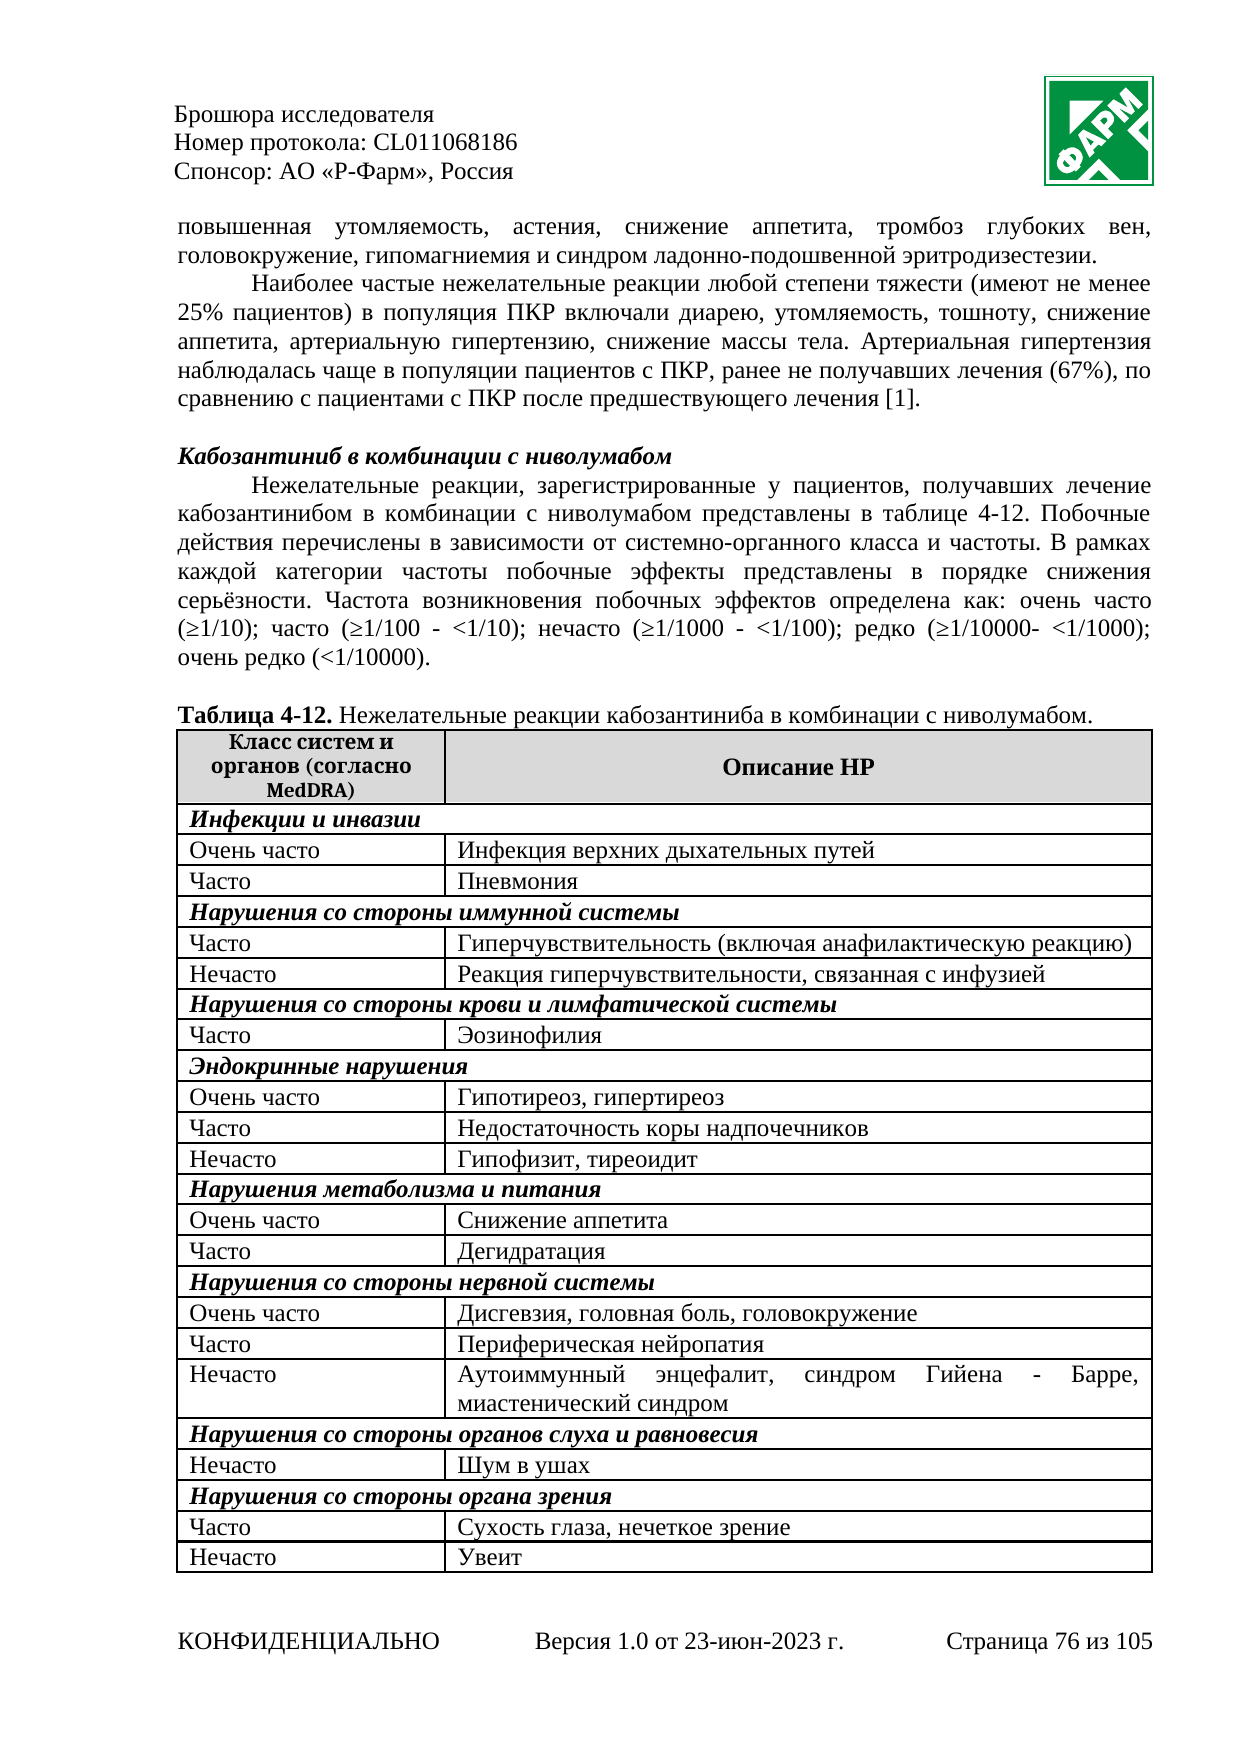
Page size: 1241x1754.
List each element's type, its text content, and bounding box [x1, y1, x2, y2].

table_cell Нарушения со стороны крови и лимфатической системы [178, 990, 1151, 1018]
table_cell Пневмония [446, 866, 1151, 895]
text Наиболее частые нежелательные реакции любой степени тяжести (имеют не менее 25% пациентов) в популяция ПКР включали диарею, утомляемость, тошноту, снижение аппетита, артериальную гипертензию, снижение массы тела. Артериальная гипертензия наблюдалась чаще в популяции пациентов с ПКР, ранее не получавших лечения (67%), по сравнению с пациентами с ПКР после предшествующего лечения [1]. [177, 268, 1152, 412]
table_cell Часто [178, 866, 444, 895]
table_cell Шум в ушах [446, 1450, 1151, 1479]
table_cell Нарушения со стороны органов слуха и равновесия [178, 1419, 1151, 1448]
table_cell Инфекции и инвазии [178, 805, 1151, 833]
table_cell Нарушения метаболизма и питания [178, 1175, 1151, 1203]
table_cell Увеит [446, 1543, 1151, 1571]
table_cell Часто [178, 1020, 444, 1049]
table_cell Очень часто [178, 835, 444, 864]
table_cell Дегидратация [446, 1236, 1151, 1265]
text Таблица 4-12. Нежелательные реакции кабозантиниба в комбинации с ниволумабом. [177, 700, 1152, 728]
table_cell Часто [178, 1329, 444, 1357]
table_cell Нечасто [178, 959, 444, 987]
table_cell Нарушения со стороны органа зрения [178, 1481, 1151, 1509]
table_cell Реакция гиперчувствительности, связанная с инфузией [446, 959, 1151, 987]
table_cell Нечасто [178, 1450, 444, 1479]
table_cell Гиперчувствительность (включая анафилактическую реакцию) [446, 928, 1151, 957]
table_cell Нечасто [178, 1360, 444, 1417]
text Кабозантиниб в комбинации с ниволумабом [177, 441, 1152, 470]
table_cell Периферическая нейропатия [446, 1329, 1151, 1357]
text Нежелательные реакции, зарегистрированные у пациентов, получавших лечение кабозантинибом в комбинации с ниволумабом представлены в таблице 4-12. Побочные действия перечислены в зависимости от системно-органного класса и частоты. В рамках каждой категории частоты побочные эффекты представлены в порядке снижения серьёзности. Частота возникновения побочных эффектов определена как: очень часто (≥1/10); часто (≥1/100 - <1/10); нечасто (≥1/1000 - <1/100); редко (≥1/10000- <1/1000); очень редко (<1/10000). [177, 470, 1152, 671]
table_cell Сухость глаза, нечеткое зрение [446, 1512, 1151, 1540]
table_cell Часто [178, 928, 444, 957]
table_cell Снижение аппетита [446, 1205, 1151, 1234]
table_cell Часто [178, 1113, 444, 1142]
table_cell Аутоиммунный энцефалит, синдром Гийена - Барре, миастенический синдром [446, 1360, 1151, 1417]
table_cell Нарушения со стороны нервной системы [178, 1267, 1151, 1296]
table_cell Эндокринные нарушения [178, 1051, 1151, 1080]
table_header Описание НР [446, 731, 1151, 802]
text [177, 211, 1152, 268]
table_cell Часто [178, 1512, 444, 1540]
table_cell Гипофизит, тиреоидит [446, 1144, 1151, 1172]
table_cell Нарушения со стороны иммунной системы [178, 897, 1151, 926]
table_cell Эозинофилия [446, 1020, 1151, 1049]
table_header Класс систем и органов (согласно MedDRA) [178, 731, 444, 802]
table_cell Очень часто [178, 1205, 444, 1234]
table_cell Очень часто [178, 1082, 444, 1111]
table_cell Нечасто [178, 1543, 444, 1571]
table_cell Гипотиреоз, гипертиреоз [446, 1082, 1151, 1111]
table_cell Недостаточность коры надпочечников [446, 1113, 1151, 1142]
table_cell Инфекция верхних дыхательных путей [446, 835, 1151, 864]
table_cell Нечасто [178, 1144, 444, 1172]
table_cell Часто [178, 1236, 444, 1265]
table_cell Дисгевзия, головная боль, головокружение [446, 1298, 1151, 1327]
table_cell Очень часто [178, 1298, 444, 1327]
